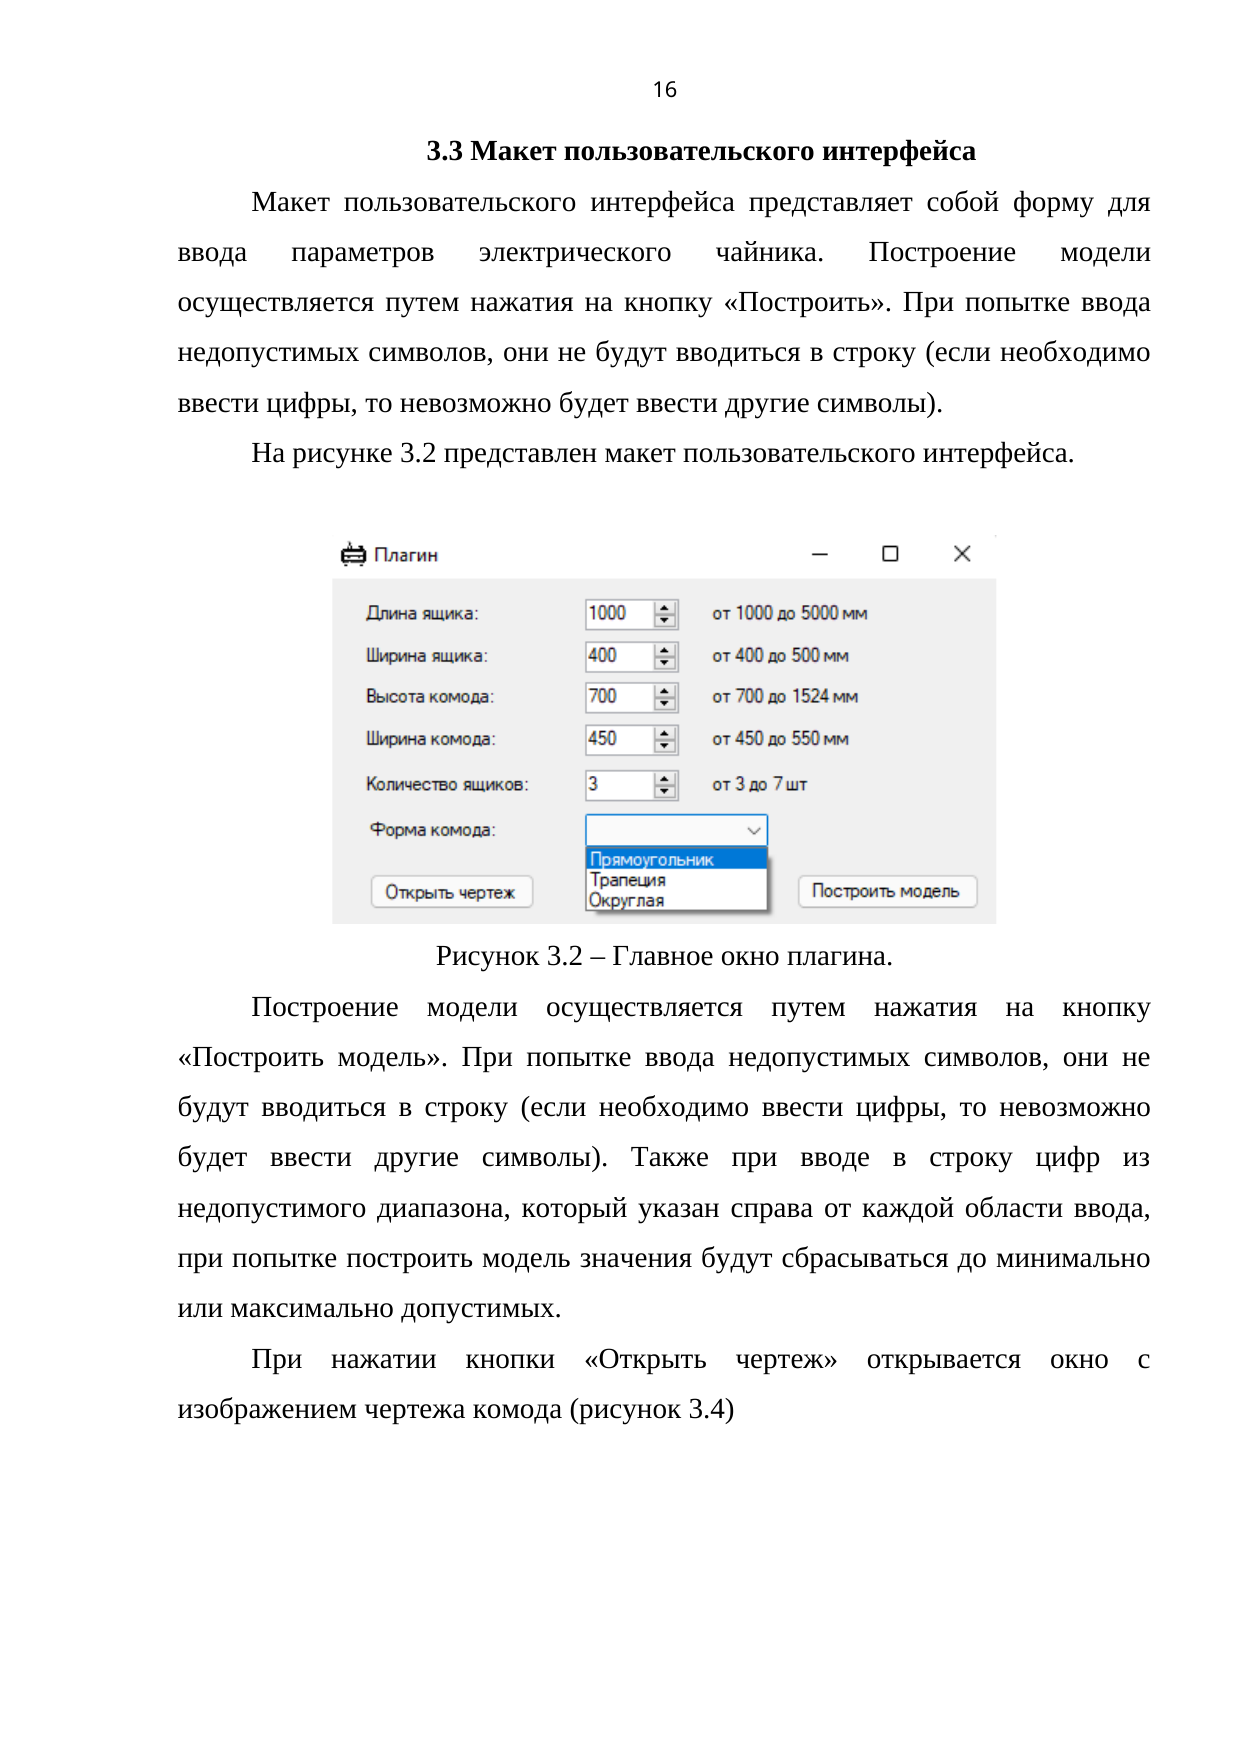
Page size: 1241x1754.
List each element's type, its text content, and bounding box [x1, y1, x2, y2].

text Построение модели осуществляется путем нажатия на кнопку «Построить модель». При попытке ввода недопустимых символов, они не будут вводиться в строку (если необходимо ввести цифры, то невозможно будет ввести другие символы). Также при вводе в строку цифр из недопустимого диапазона, который указан справа от каждой области ввода, при попытке построить модель значения будут сбрасываться до минимально или максимально допустимых. [177, 989, 1152, 1324]
subtitle 3.3 Макет пользовательского интерфейса [177, 133, 1152, 167]
text Макет пользовательского интерфейса представляет собой форму для ввода параметров электрического чайника. Построение модели осуществляется путем нажатия на кнопку «Построить». При попытке ввода недопустимых символов, они не будут вводиться в строку (если необходимо ввести цифры, то невозможно будет ввести другие символы). [177, 184, 1152, 418]
text На рисунке 3.2 представлен макет пользовательского интерфейса. [177, 435, 1152, 469]
picture [332, 535, 997, 924]
text Рисунок 3.2 – Главное окно плагина. [177, 938, 1152, 972]
text При нажатии кнопки «Открыть чертеж» открывается окно с изображением чертежа комода (рисунок 3.4) [177, 1341, 1152, 1425]
